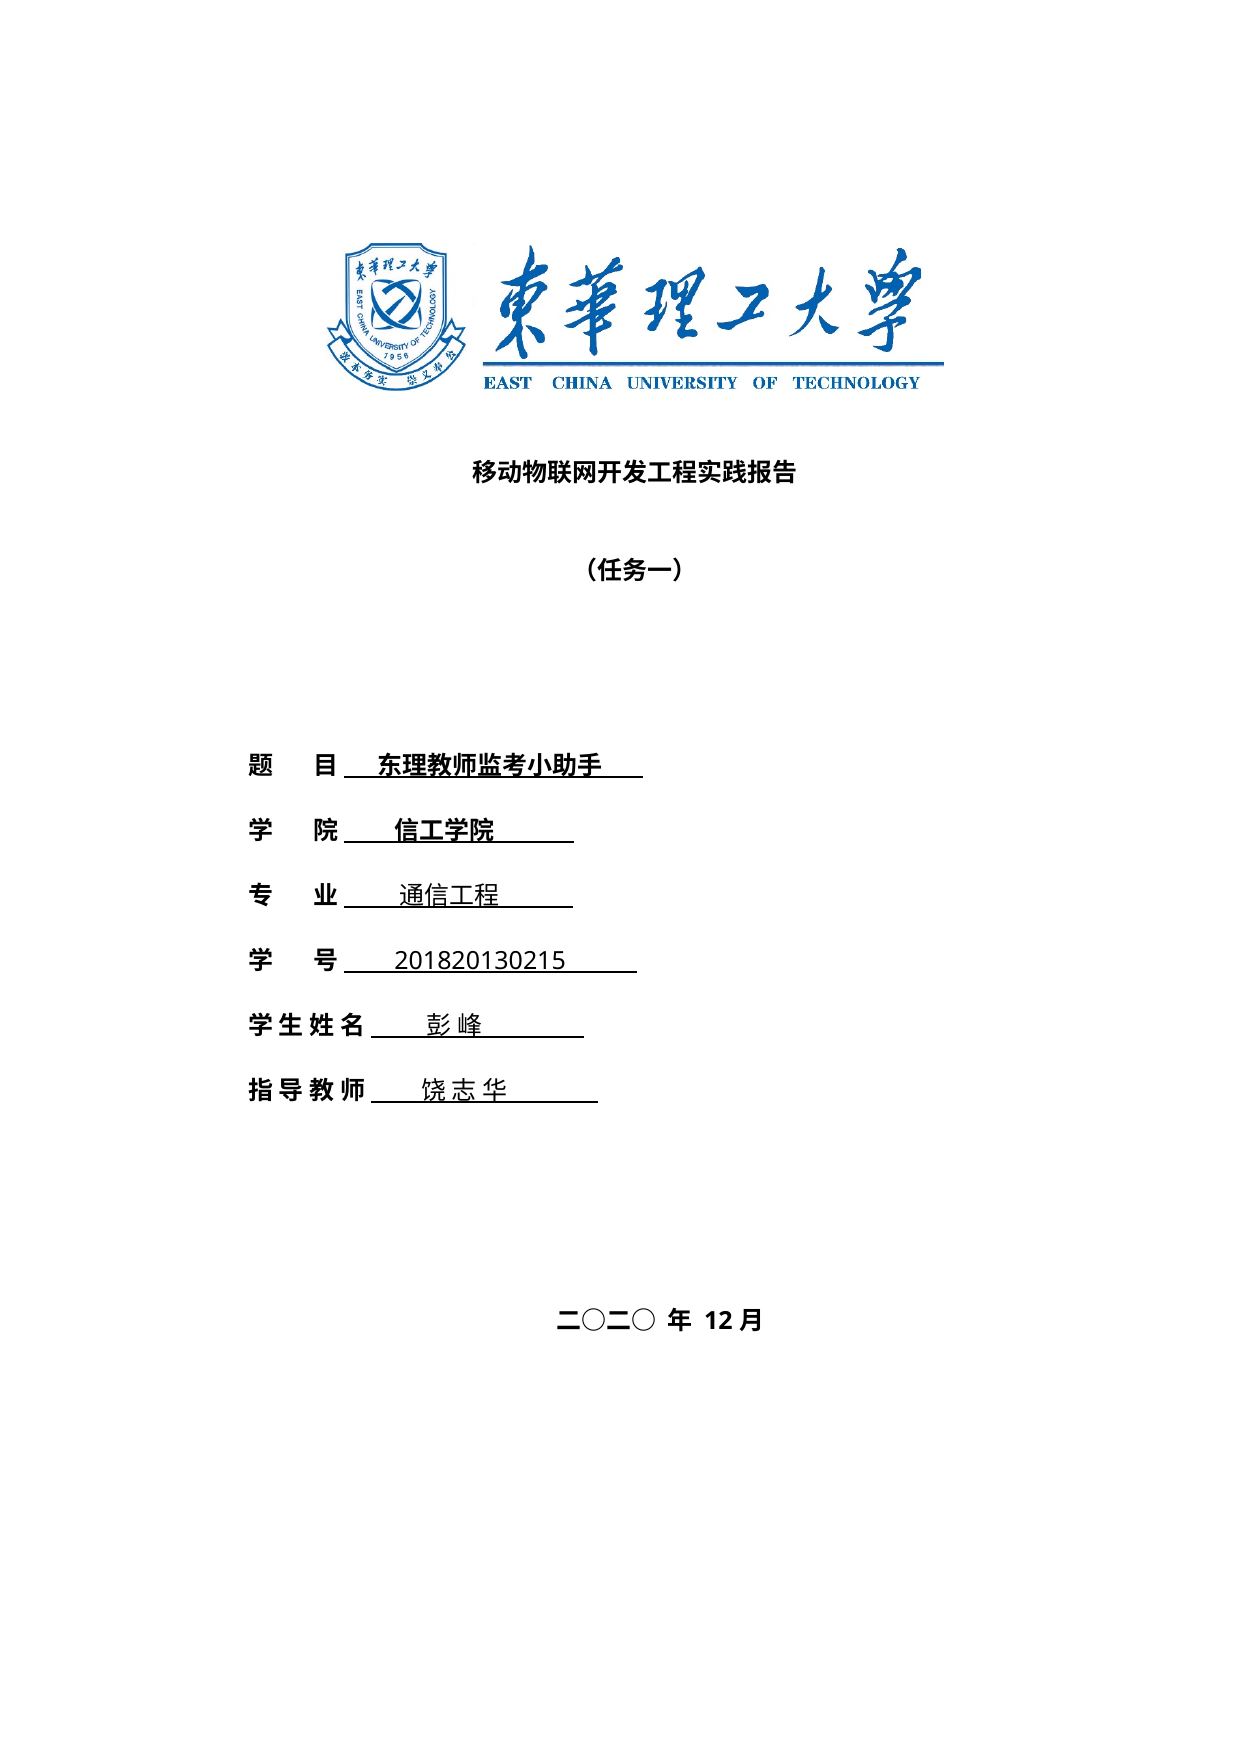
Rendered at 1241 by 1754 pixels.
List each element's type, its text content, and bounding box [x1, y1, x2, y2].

picture [326, 243, 944, 406]
text 专 业 通信工程 [148, 861, 1122, 926]
text 学 号 201820130215 [148, 926, 1122, 991]
text （任务一） [148, 536, 1122, 601]
text 学 院 信工学院 [148, 796, 1122, 861]
text 二○二○ 年 12 月 [148, 1286, 1122, 1351]
text 移动物联网开发工程实践报告 [148, 438, 1122, 503]
text 题 目 东理教师监考小助手 [148, 731, 1122, 796]
text 学 生 姓 名 彭 峰 [148, 991, 1122, 1056]
text 指 导 教 师 饶 志 华 [148, 1056, 1122, 1121]
